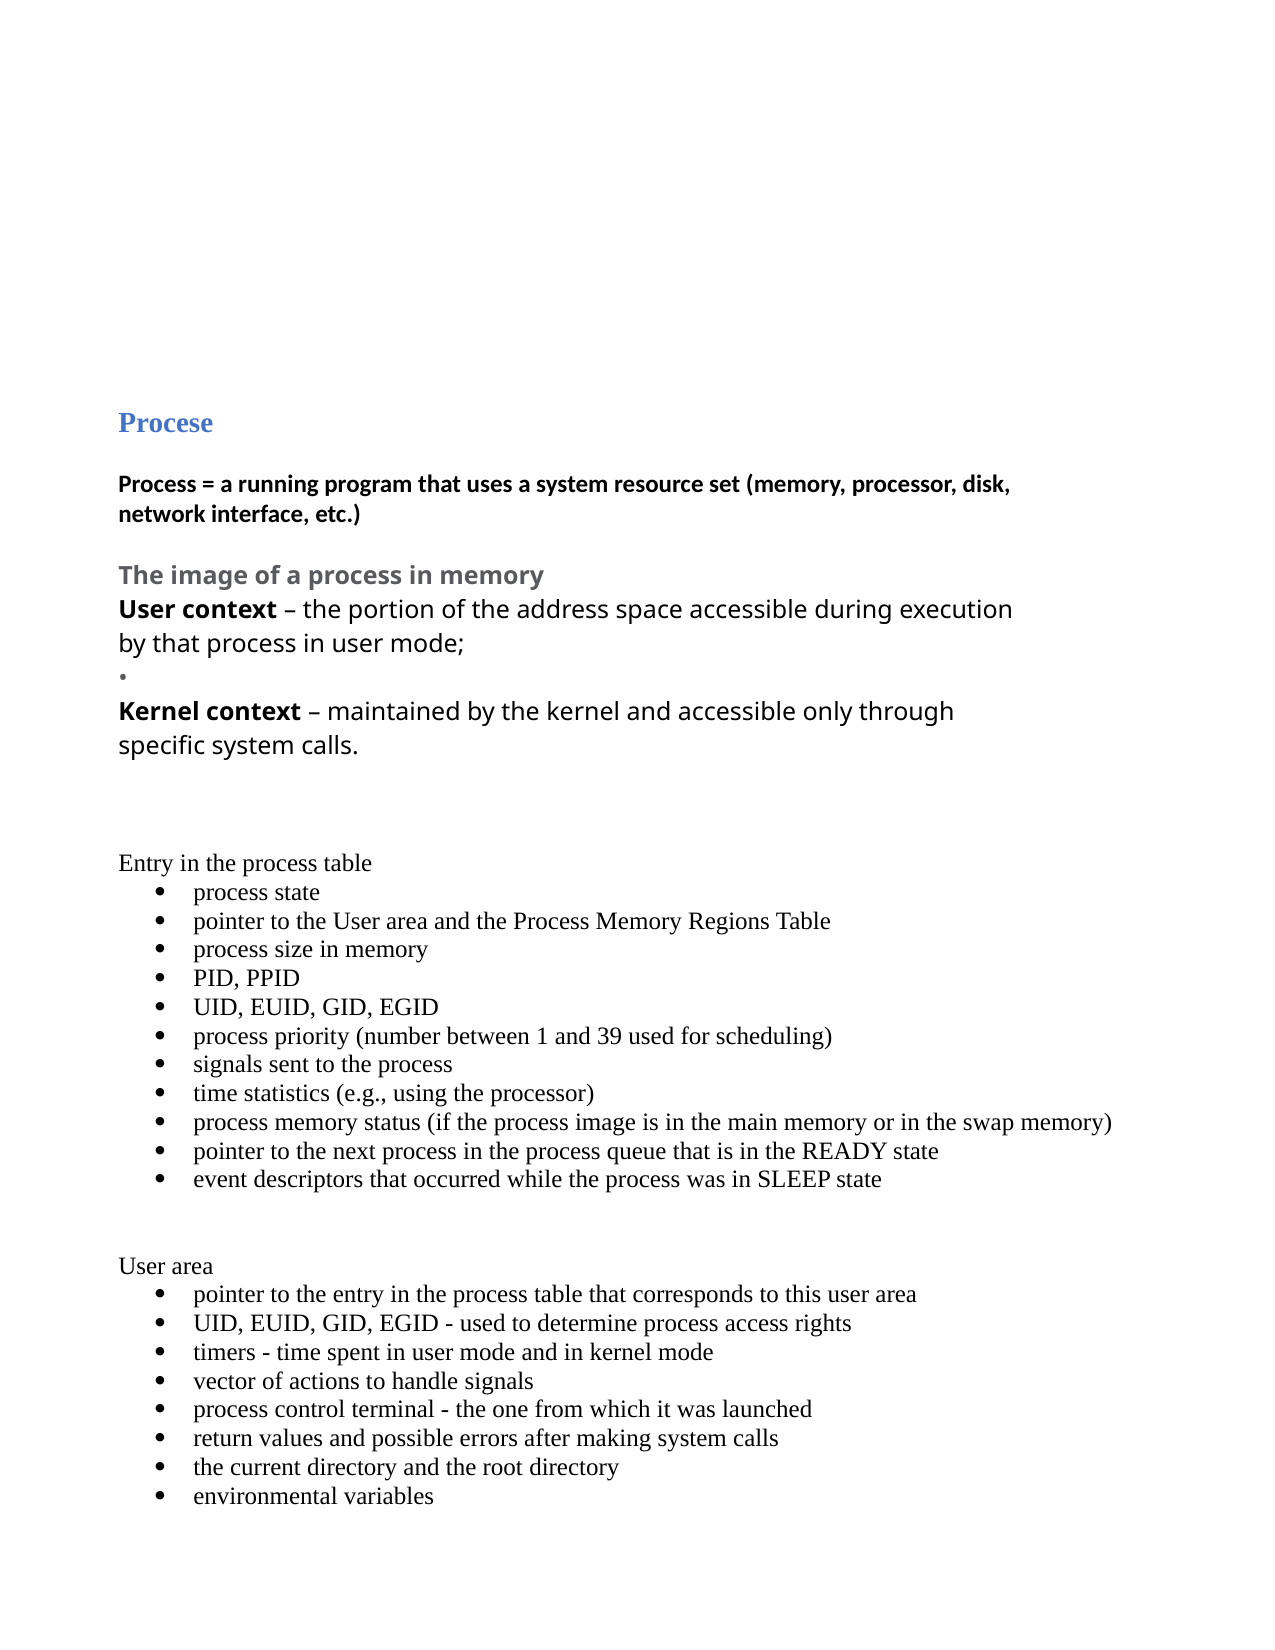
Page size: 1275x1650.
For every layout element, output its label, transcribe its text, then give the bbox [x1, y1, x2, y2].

list PID, PPID [156, 963, 1157, 992]
list UID, EUID, GID, EGID [156, 992, 1157, 1021]
text Process = a running program that uses a system resource set (memory, processor, disk, [118, 468, 1157, 498]
text specific system calls. [118, 728, 1157, 762]
list process size in memory [156, 934, 1157, 963]
list return values and possible errors after making system calls [156, 1423, 1157, 1452]
list UID, EUID, GID, EGID - used to determine process access rights [156, 1308, 1157, 1337]
list pointer to the entry in the process table that corresponds to this user area [156, 1279, 1157, 1308]
list time statistics (e.g., using the processor) [156, 1078, 1157, 1107]
text User context – the portion of the address space accessible during execution [118, 592, 1157, 626]
list process control terminal - the one from which it was launched [156, 1394, 1157, 1423]
list pointer to the User area and the Process Memory Regions Table [156, 906, 1157, 934]
text User area [118, 1251, 1157, 1279]
text Kernel context – maintained by the kernel and accessible only through [118, 694, 1157, 728]
text Procese [118, 406, 1157, 439]
text • [118, 660, 1157, 694]
list process priority (number between 1 and 39 used for scheduling) [156, 1021, 1157, 1049]
list timers - time spent in user mode and in kernel mode [156, 1337, 1157, 1366]
list vector of actions to handle signals [156, 1366, 1157, 1394]
list event descriptors that occurred while the process was in SLEEP state [156, 1164, 1157, 1193]
text by that process in user mode; [118, 626, 1157, 660]
list pointer to the next process in the process queue that is in the READY state [156, 1136, 1157, 1164]
text network interface, etc.) [118, 498, 1157, 529]
list signals sent to the process [156, 1049, 1157, 1078]
text Entry in the process table [118, 848, 1157, 877]
list process memory status (if the process image is in the main memory or in the swap memory) [156, 1107, 1157, 1136]
list environmental variables [156, 1481, 1157, 1509]
list process state [156, 877, 1157, 906]
list the current directory and the root directory [156, 1452, 1157, 1481]
text The image of a process in memory [118, 558, 1157, 592]
